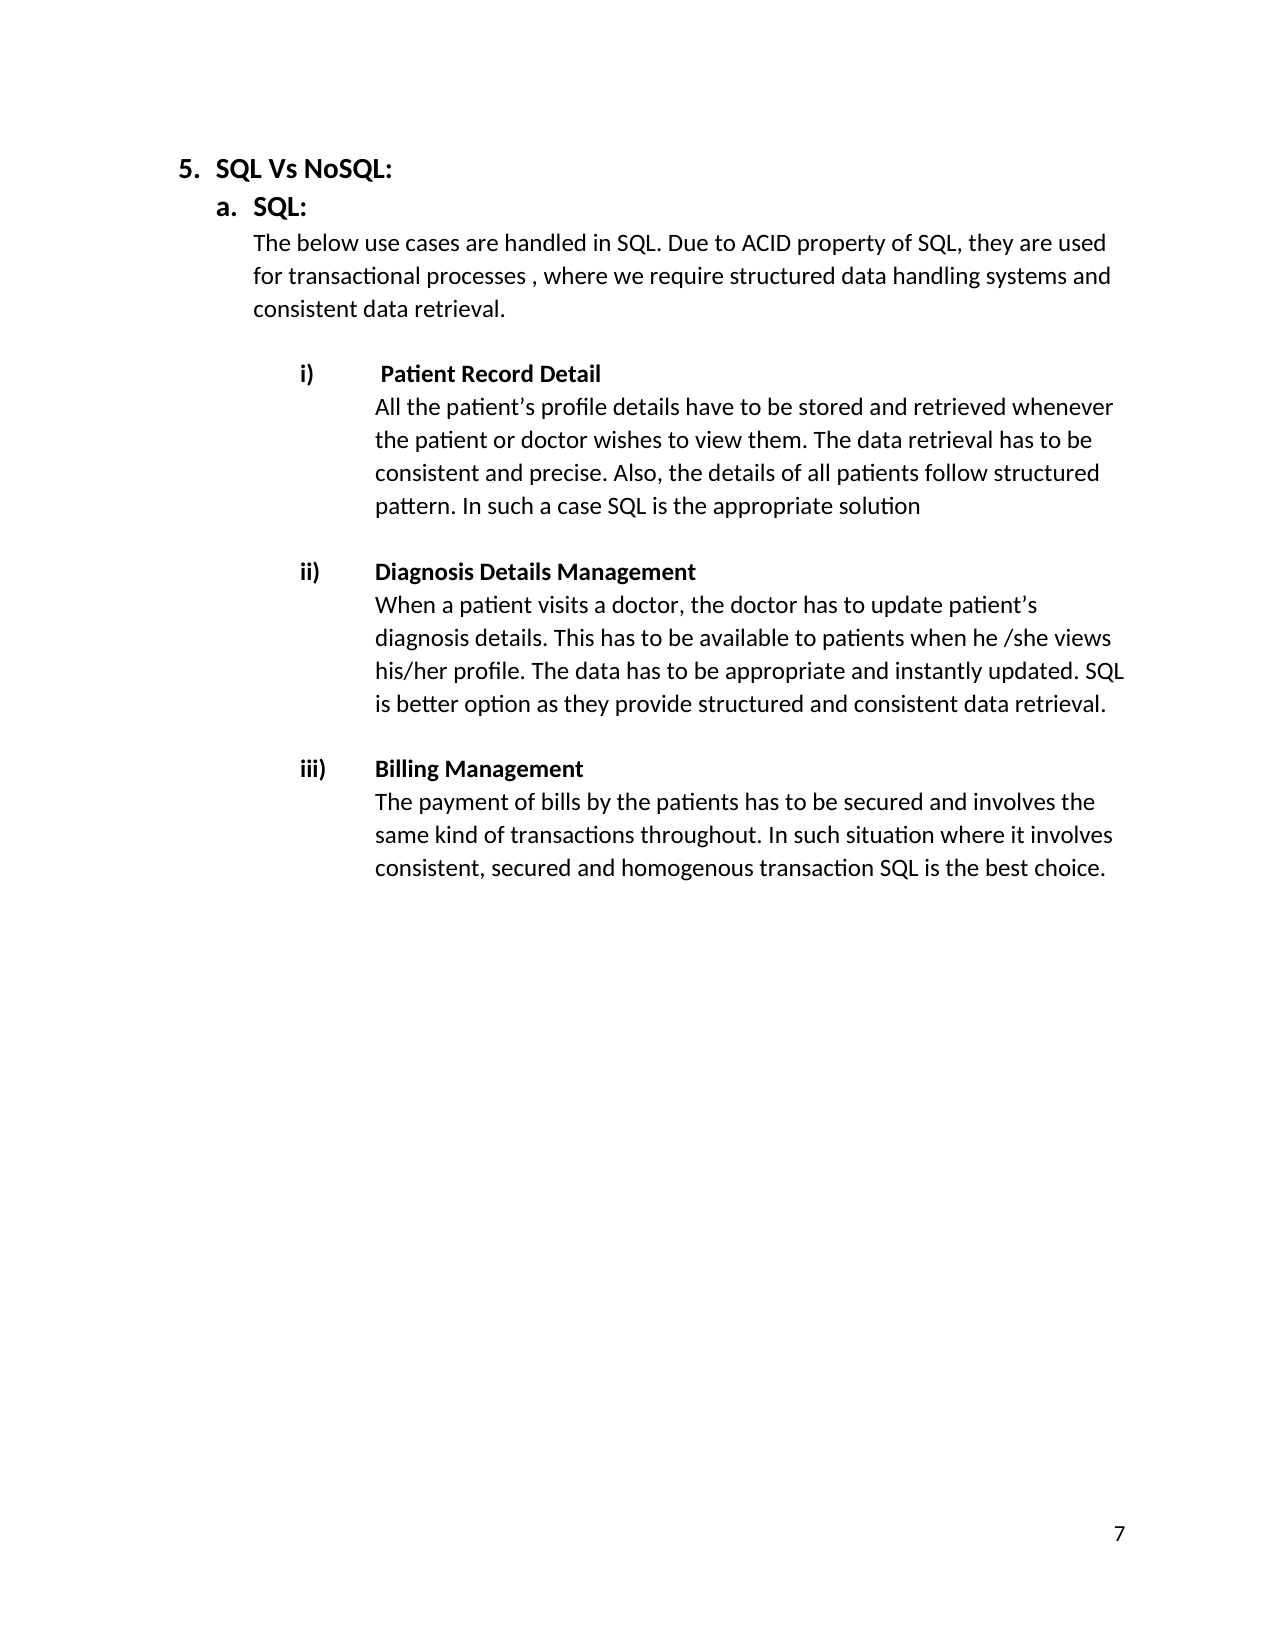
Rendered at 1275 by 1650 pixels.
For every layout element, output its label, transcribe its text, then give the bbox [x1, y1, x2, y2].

list When a patient visits a doctor, the doctor has to update patient’s diagnosis details. This has to be available to patients when he /she views his/her profile. The data has to be appropriate and instantly updated. SQL is better option as they provide structured and consistent data retrieval. [375, 589, 1125, 718]
list SQL Vs NoSQL: [178, 150, 1125, 186]
list Patient Record Detail [300, 358, 1125, 389]
list Billing Management [300, 753, 1125, 784]
list The below use cases are handled in SQL. Due to ACID property of SQL, they are used for transactional processes , where we require structured data handling systems and consistent data retrieval. [253, 227, 1125, 323]
list All the patient’s profile details have to be stored and retrieved whenever the patient or doctor wishes to view them. The data retrieval has to be consistent and precise. Also, the details of all patients follow structured pattern. In such a case SQL is the appropriate solution [375, 391, 1125, 521]
list SQL: [216, 188, 1125, 224]
list Diagnosis Details Management [300, 556, 1125, 587]
list The payment of bills by the patients has to be secured and involves the same kind of transactions throughout. In such situation where it involves consistent, secured and homogenous transaction SQL is the best choice. [375, 786, 1125, 883]
